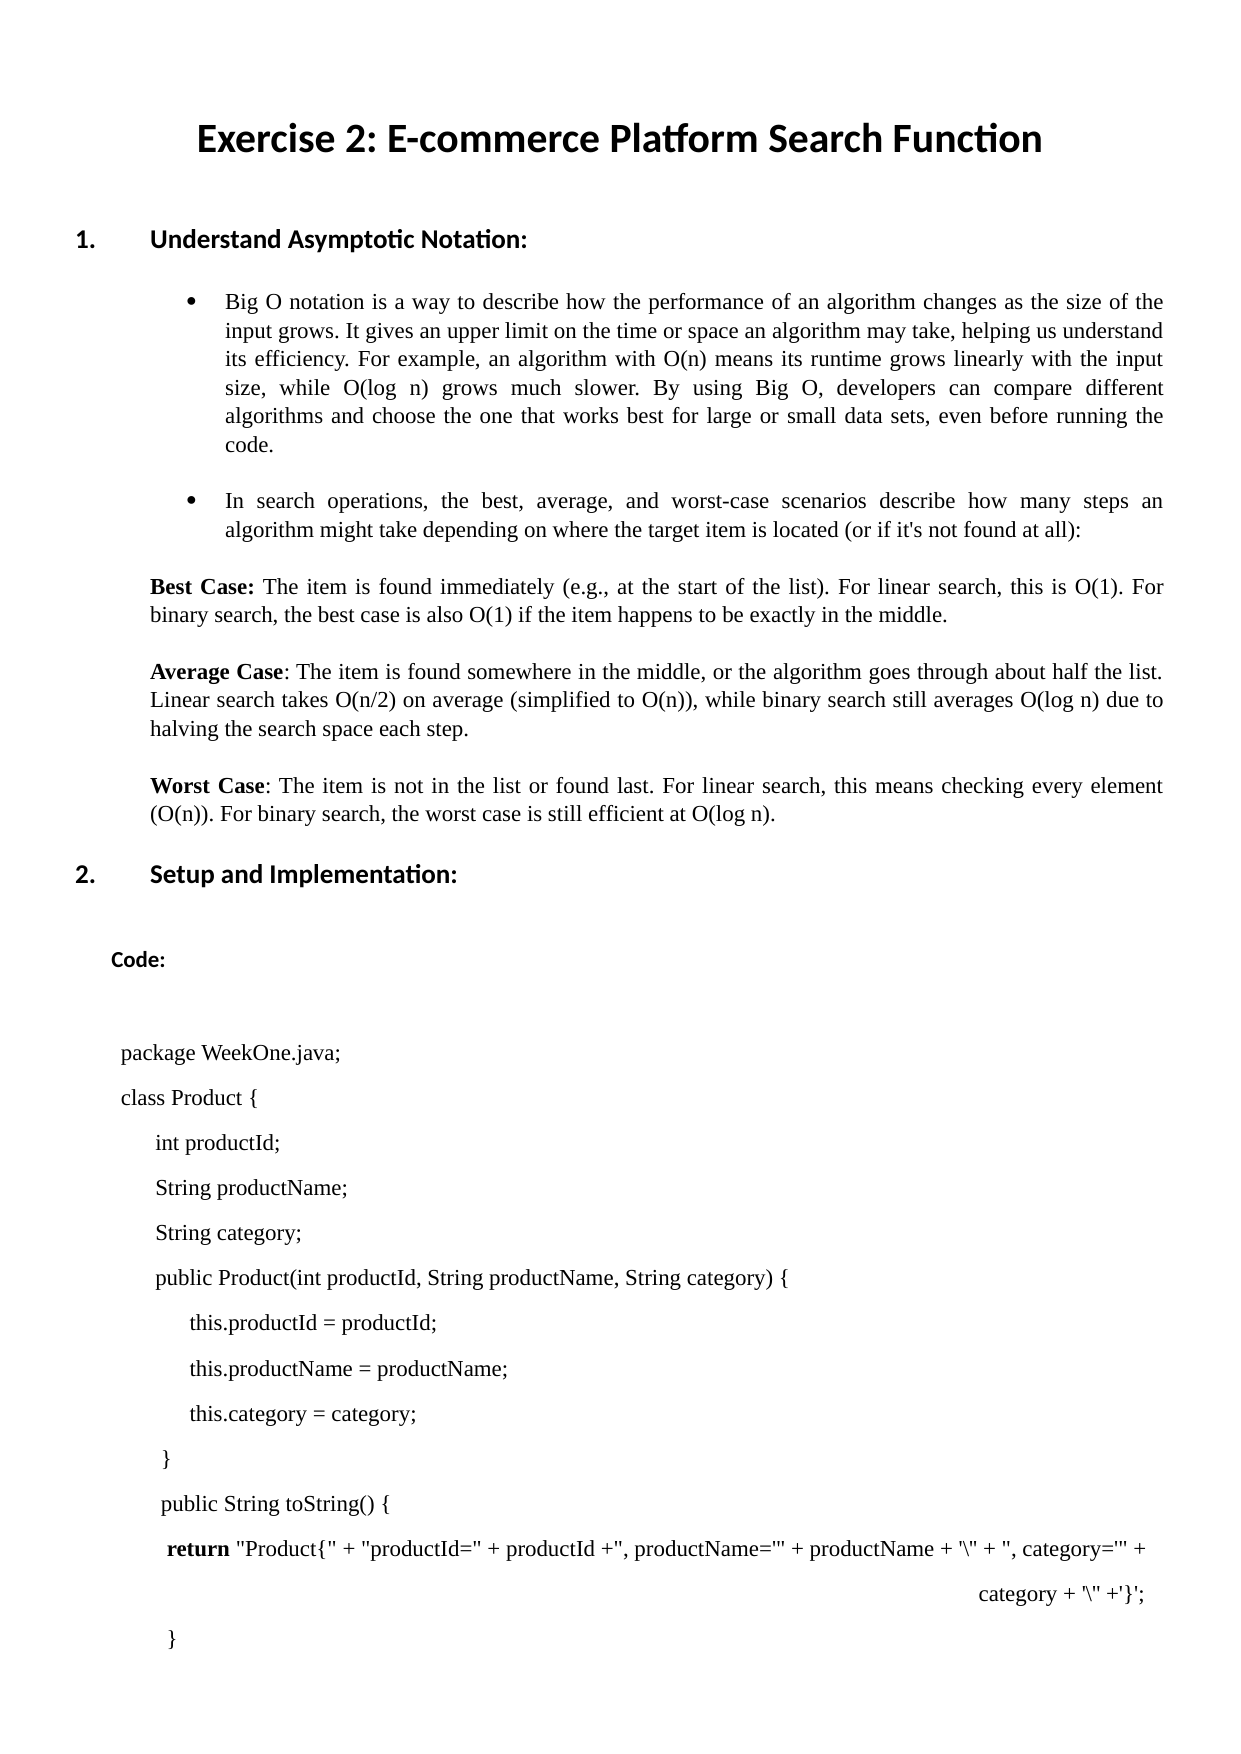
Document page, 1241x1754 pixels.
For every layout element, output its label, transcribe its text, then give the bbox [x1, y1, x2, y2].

subtitle Exercise 2: E-commerce Platform Search Function [75, 112, 1165, 163]
text String category; [75, 1219, 1165, 1246]
text class Product { [75, 1084, 1165, 1110]
list In search operations, the best, average, and worst-case scenarios describe how many steps an algorithm might take depending on where the target item is located (or if it's not found at all): [187, 487, 1165, 542]
list Big O notation is a way to describe how the performance of an algorithm changes as the size of the input grows. It gives an upper limit on the time or space an algorithm may take, helping us understand its efficiency. For example, an algorithm with O(n) means its runtime grows linearly with the input size, while O(log n) grows much slower. By using Big O, developers can compare different algorithms and choose the one that works best for large or small data sets, even before running the code. [187, 288, 1165, 457]
text package WeekOne.java; [75, 1039, 1165, 1065]
list Best Case: The item is found immediately (e.g., at the start of the list). For linear search, this is O(1). For binary search, the best case is also O(1) if the item happens to be exactly in the middle. [150, 573, 1165, 628]
list Setup and Implementation: [75, 857, 1165, 890]
text } [75, 1445, 1165, 1471]
list Average Case: The item is found somewhere in the middle, or the algorithm goes through about half the list. Linear search takes O(n/2) on average (simplified to O(n)), while binary search still averages O(log n) due to halving the search space each step. [150, 658, 1165, 741]
text return "Product{" + "productId=" + productId +", productName='" + productName + '\'' + ", category='" + [75, 1535, 1165, 1561]
text this.productName = productName; [75, 1354, 1165, 1381]
text this.category = category; [75, 1400, 1165, 1426]
text public String toString() { [75, 1490, 1165, 1516]
text } [75, 1625, 1165, 1652]
text Code: [75, 945, 1165, 973]
list Understand Asymptotic Notation: [75, 223, 1165, 256]
list Worst Case: The item is not in the list or found last. For linear search, this means checking every element (O(n)). For binary search, the worst case is still efficient at O(log n). [150, 772, 1165, 827]
text public Product(int productId, String productName, String category) { [75, 1264, 1165, 1291]
text int productId; [75, 1129, 1165, 1155]
text category + '\'' +'}'; [75, 1580, 1165, 1606]
text this.productId = productId; [75, 1309, 1165, 1336]
text String productName; [75, 1174, 1165, 1201]
